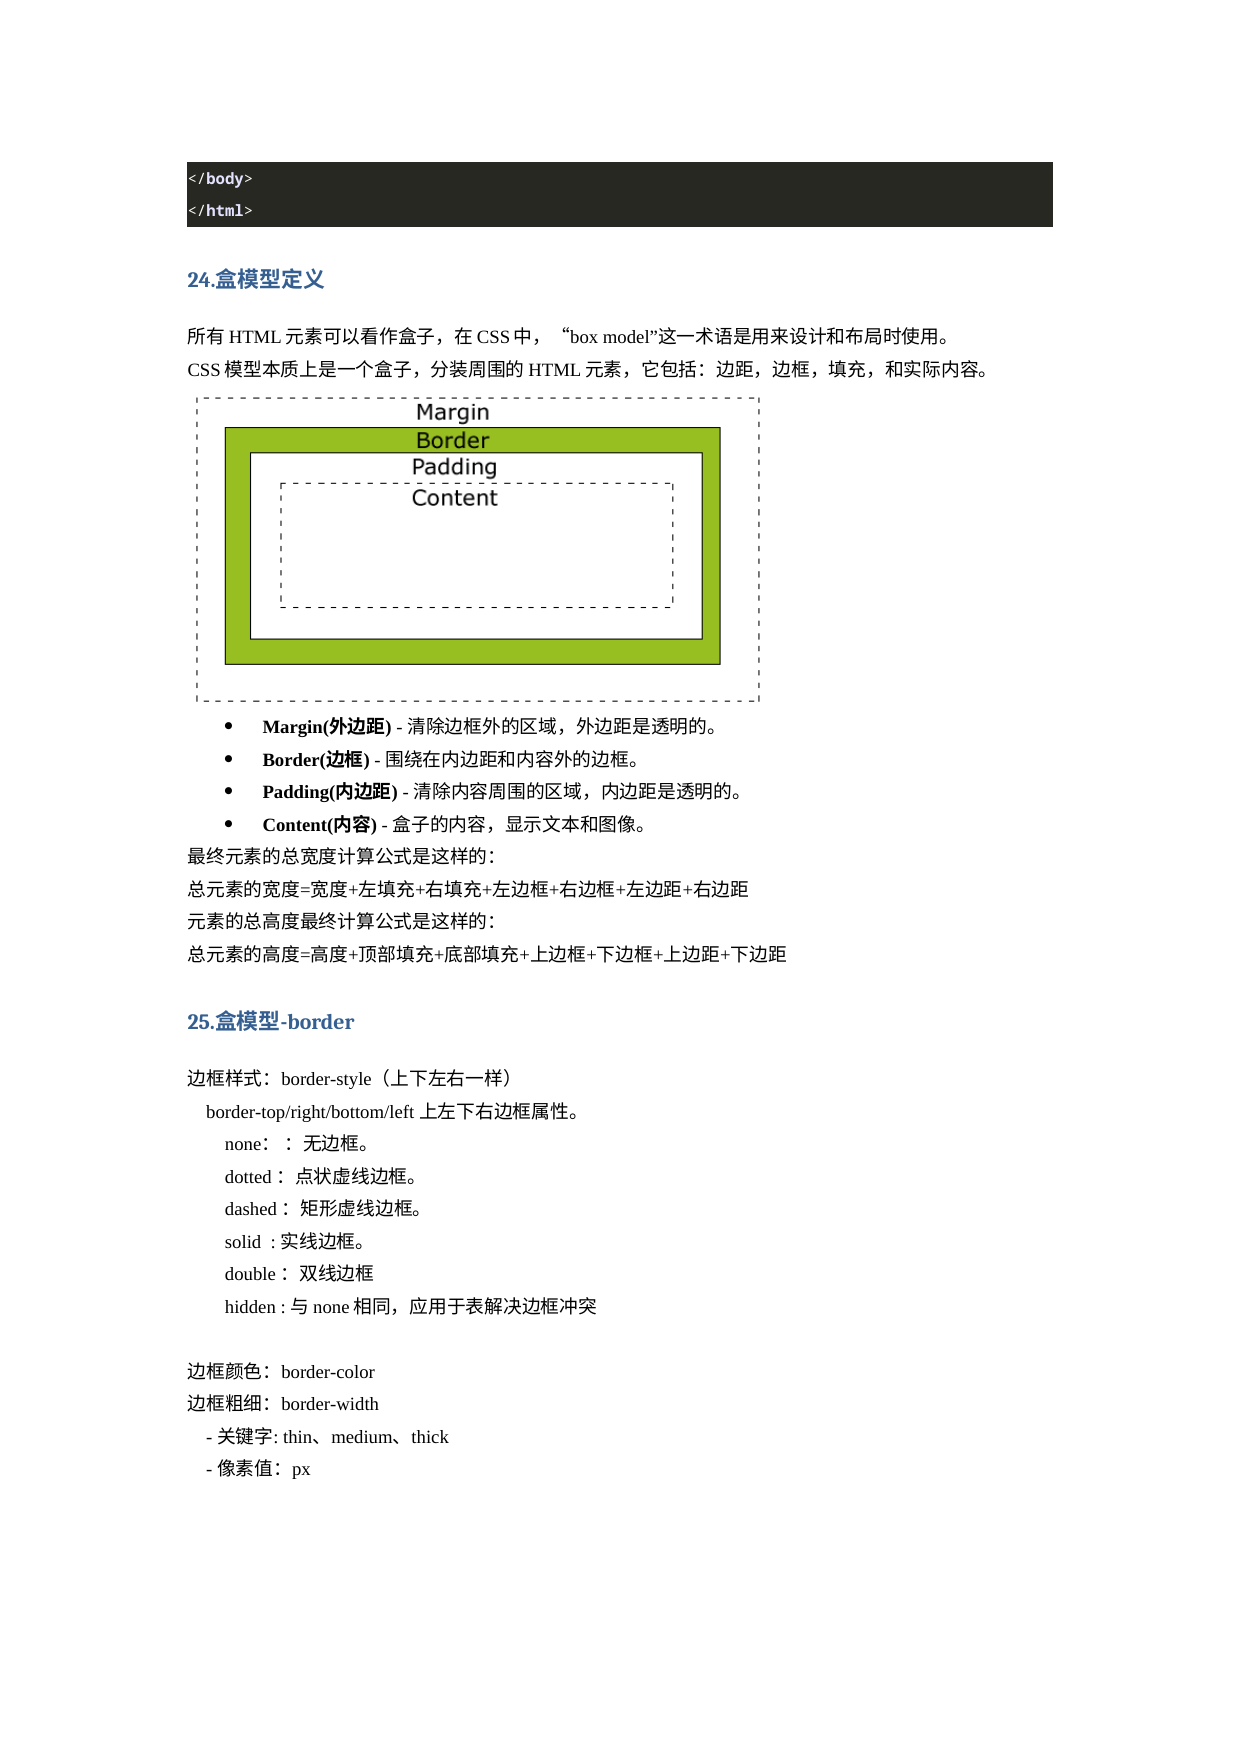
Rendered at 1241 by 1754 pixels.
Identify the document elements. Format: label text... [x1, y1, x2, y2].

text none： ：无边框。 [187, 1126, 1053, 1159]
text solid : 实线边框。 [187, 1224, 1053, 1256]
text 边框样式：border-style（上下左右一样） [187, 1061, 1053, 1094]
text hidden : 与none相同，应用于表解决边框冲突 [187, 1289, 1053, 1321]
text 总元素的高度=高度+顶部填充+底部填充+上边框+下边框+上边距+下边距 [187, 937, 1053, 969]
subtitle 24.盒模型定义 [187, 262, 1053, 294]
text 最终元素的总宽度计算公式是这样的： [187, 839, 1053, 872]
text dashed ：矩形虚线边框。 [187, 1191, 1053, 1224]
text 总元素的宽度=宽度+左填充+右填充+左边框+右边框+左边距+右边距 [187, 872, 1053, 904]
text 元素的总高度最终计算公式是这样的： [187, 904, 1053, 937]
list Margin(外边距) - 清除边框外的区域，外边距是透明的。 [225, 709, 1053, 742]
text border-top/right/bottom/left 上左下右边框属性。 [187, 1094, 1053, 1126]
text - 关键字: thin、medium、thick [187, 1419, 1053, 1451]
text dotted ：点状虚线边框。 [187, 1159, 1053, 1191]
text 边框粗细：border-width [187, 1386, 1053, 1419]
text double ：双线边框 [187, 1256, 1053, 1289]
text CSS模型本质上是一个盒子，分装周围的HTML元素，它包括：边距，边框，填充，和实际内容。 [187, 352, 1053, 384]
picture [187, 386, 770, 707]
text 边框颜色：border-color [187, 1354, 1053, 1386]
list Content(内容) - 盒子的内容，显示文本和图像。 [225, 807, 1053, 839]
text 所有HTML元素可以看作盒子，在CSS中，“box model”这一术语是用来设计和布局时使用。 [187, 319, 1053, 352]
subtitle 25.盒模型-border [187, 1004, 1053, 1036]
list Padding(内边距) - 清除内容周围的区域，内边距是透明的。 [225, 774, 1053, 807]
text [187, 162, 1053, 227]
text - 像素值：px [187, 1451, 1053, 1484]
list Border(边框) - 围绕在内边距和内容外的边框。 [225, 742, 1053, 774]
